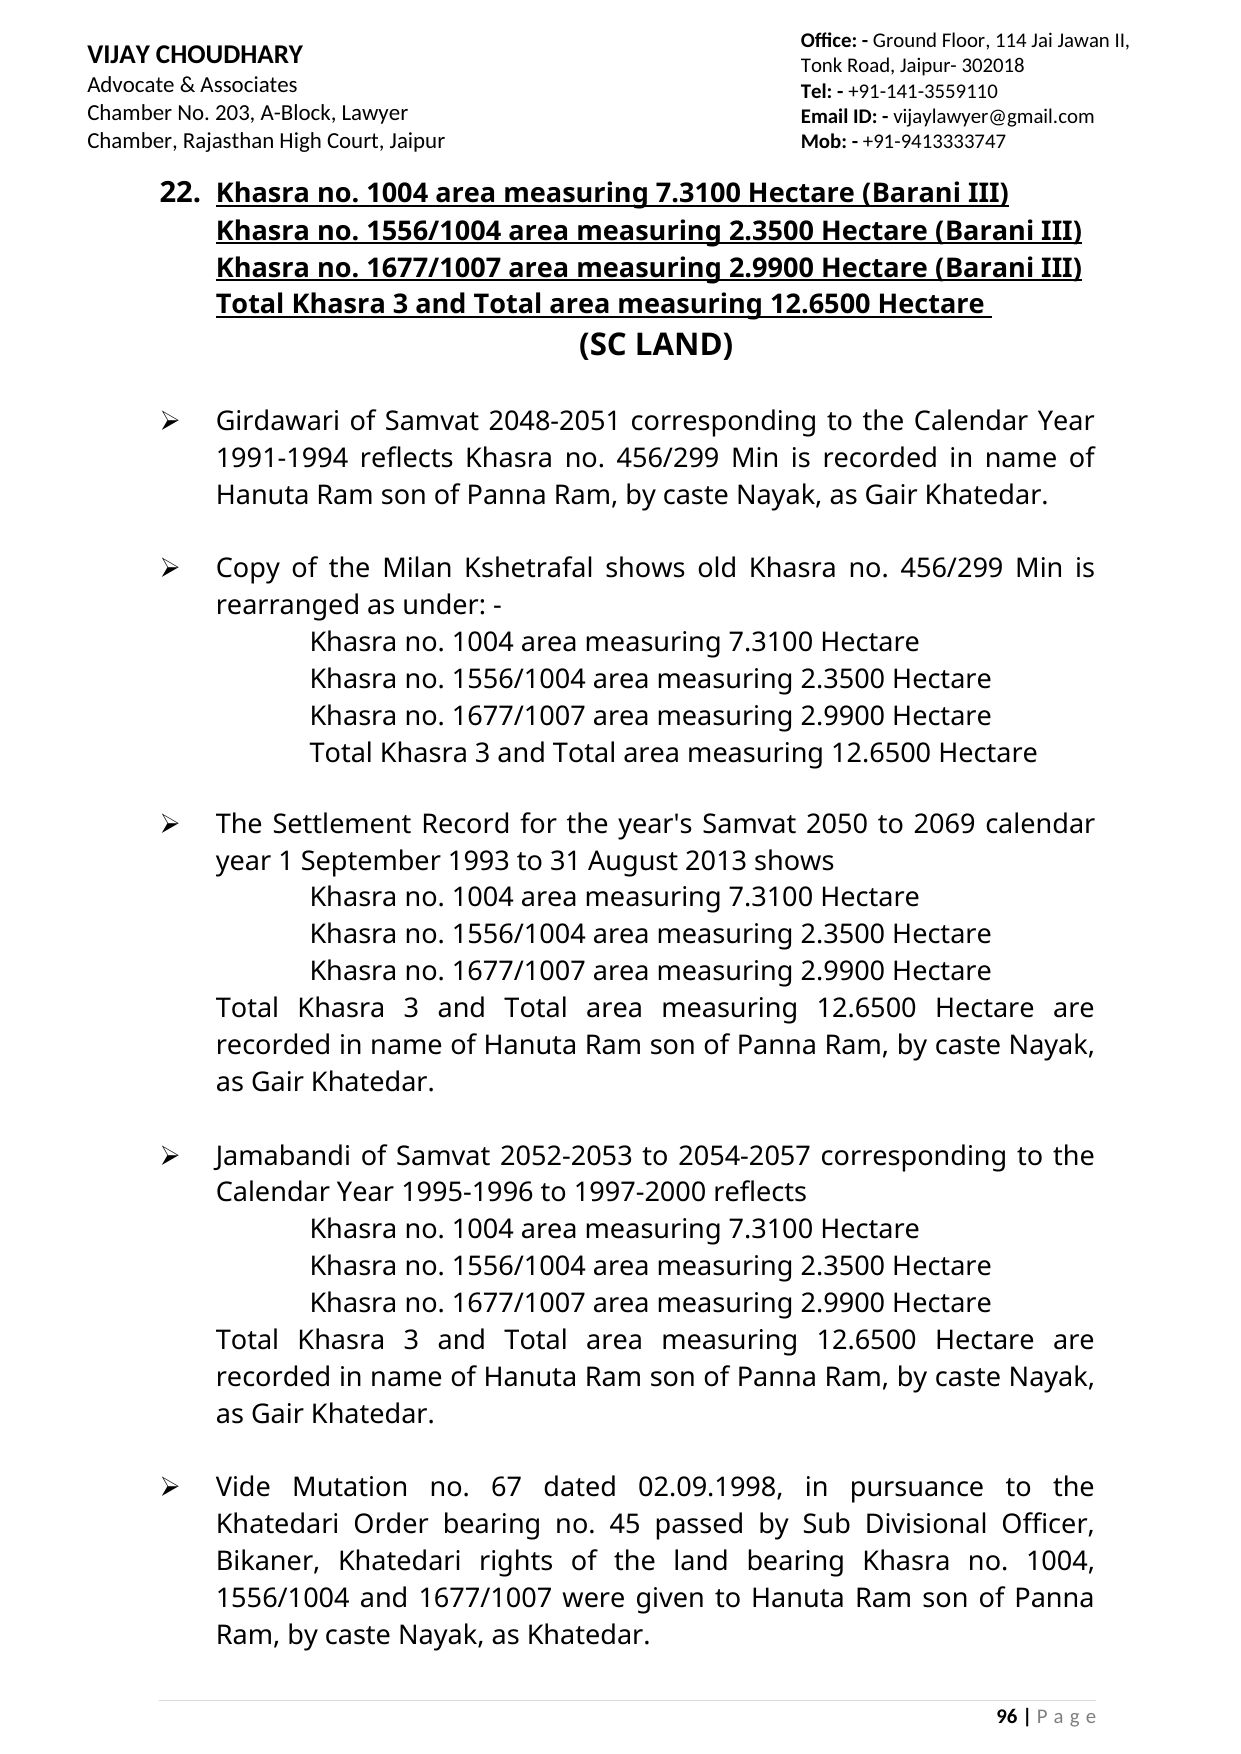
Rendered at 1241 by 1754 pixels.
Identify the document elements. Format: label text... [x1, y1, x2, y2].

list Khasra no. 1004 area measuring 7.3100 Hectare [309, 878, 1096, 915]
list Total Khasra 3 and Total area measuring 12.6500 Hectare are recorded in name of Hanuta Ram son of Panna Ram, by caste Nayak, as Gair Khatedar. [216, 988, 1096, 1099]
list Khasra no. 1677/1007 area measuring 2.9900 Hectare [309, 952, 1096, 988]
list Khasra no. 1556/1004 area measuring 2.3500 Hectare [309, 659, 1096, 696]
list Khasra no. 1677/1007 area measuring 2.9900 Hectare (Barani III) [216, 248, 1096, 285]
list Khasra no. 1004 area measuring 7.3100 Hectare [309, 1210, 1096, 1247]
list Khasra no. 1004 area measuring 7.3100 Hectare (Barani III) [159, 172, 1096, 211]
list (SC LAND) [216, 322, 1096, 364]
list Vide Mutation no. 67 dated 02.09.1998, in pursuance to the Khatedari Order bearing no. 45 passed by Sub Divisional Officer, Bikaner, Khatedari rights of the land bearing Khasra no. 1004, 1556/1004 and 1677/1007 were given to Hanuta Ram son of Panna Ram, by caste Nayak, as Khatedar. [159, 1468, 1096, 1652]
list Khasra no. 1556/1004 area measuring 2.3500 Hectare (Barani III) [216, 211, 1096, 248]
list Total Khasra 3 and Total area measuring 12.6500 Hectare [216, 285, 1096, 322]
list Khasra no. 1556/1004 area measuring 2.3500 Hectare [309, 1247, 1096, 1283]
list Khasra no. 1556/1004 area measuring 2.3500 Hectare [309, 915, 1096, 952]
list Khasra no. 1004 area measuring 7.3100 Hectare [309, 623, 1096, 659]
list Khasra no. 1677/1007 area measuring 2.9900 Hectare [309, 1283, 1096, 1320]
list The Settlement Record for the year's Samvat 2050 to 2069 calendar year 1 September 1993 to 31 August 2013 shows [159, 804, 1096, 878]
list Khasra no. 1677/1007 area measuring 2.9900 Hectare [309, 696, 1096, 733]
list Total Khasra 3 and Total area measuring 12.6500 Hectare are recorded in name of Hanuta Ram son of Panna Ram, by caste Nayak, as Gair Khatedar. [216, 1320, 1096, 1431]
list Copy of the Milan Kshetrafal shows old Khasra no. 456/299 Min is rearranged as under: - [159, 549, 1096, 623]
list Total Khasra 3 and Total area measuring 12.6500 Hectare [309, 733, 1096, 770]
list Jamabandi of Samvat 2052-2053 to 2054-2057 corresponding to the Calendar Year 1995-1996 to 1997-2000 reflects [159, 1136, 1096, 1210]
list Girdawari of Samvat 2048-2051 corresponding to the Calendar Year 1991-1994 reflects Khasra no. 456/299 Min is recorded in name of Hanuta Ram son of Panna Ram, by caste Nayak, as Gair Khatedar. [159, 401, 1096, 512]
